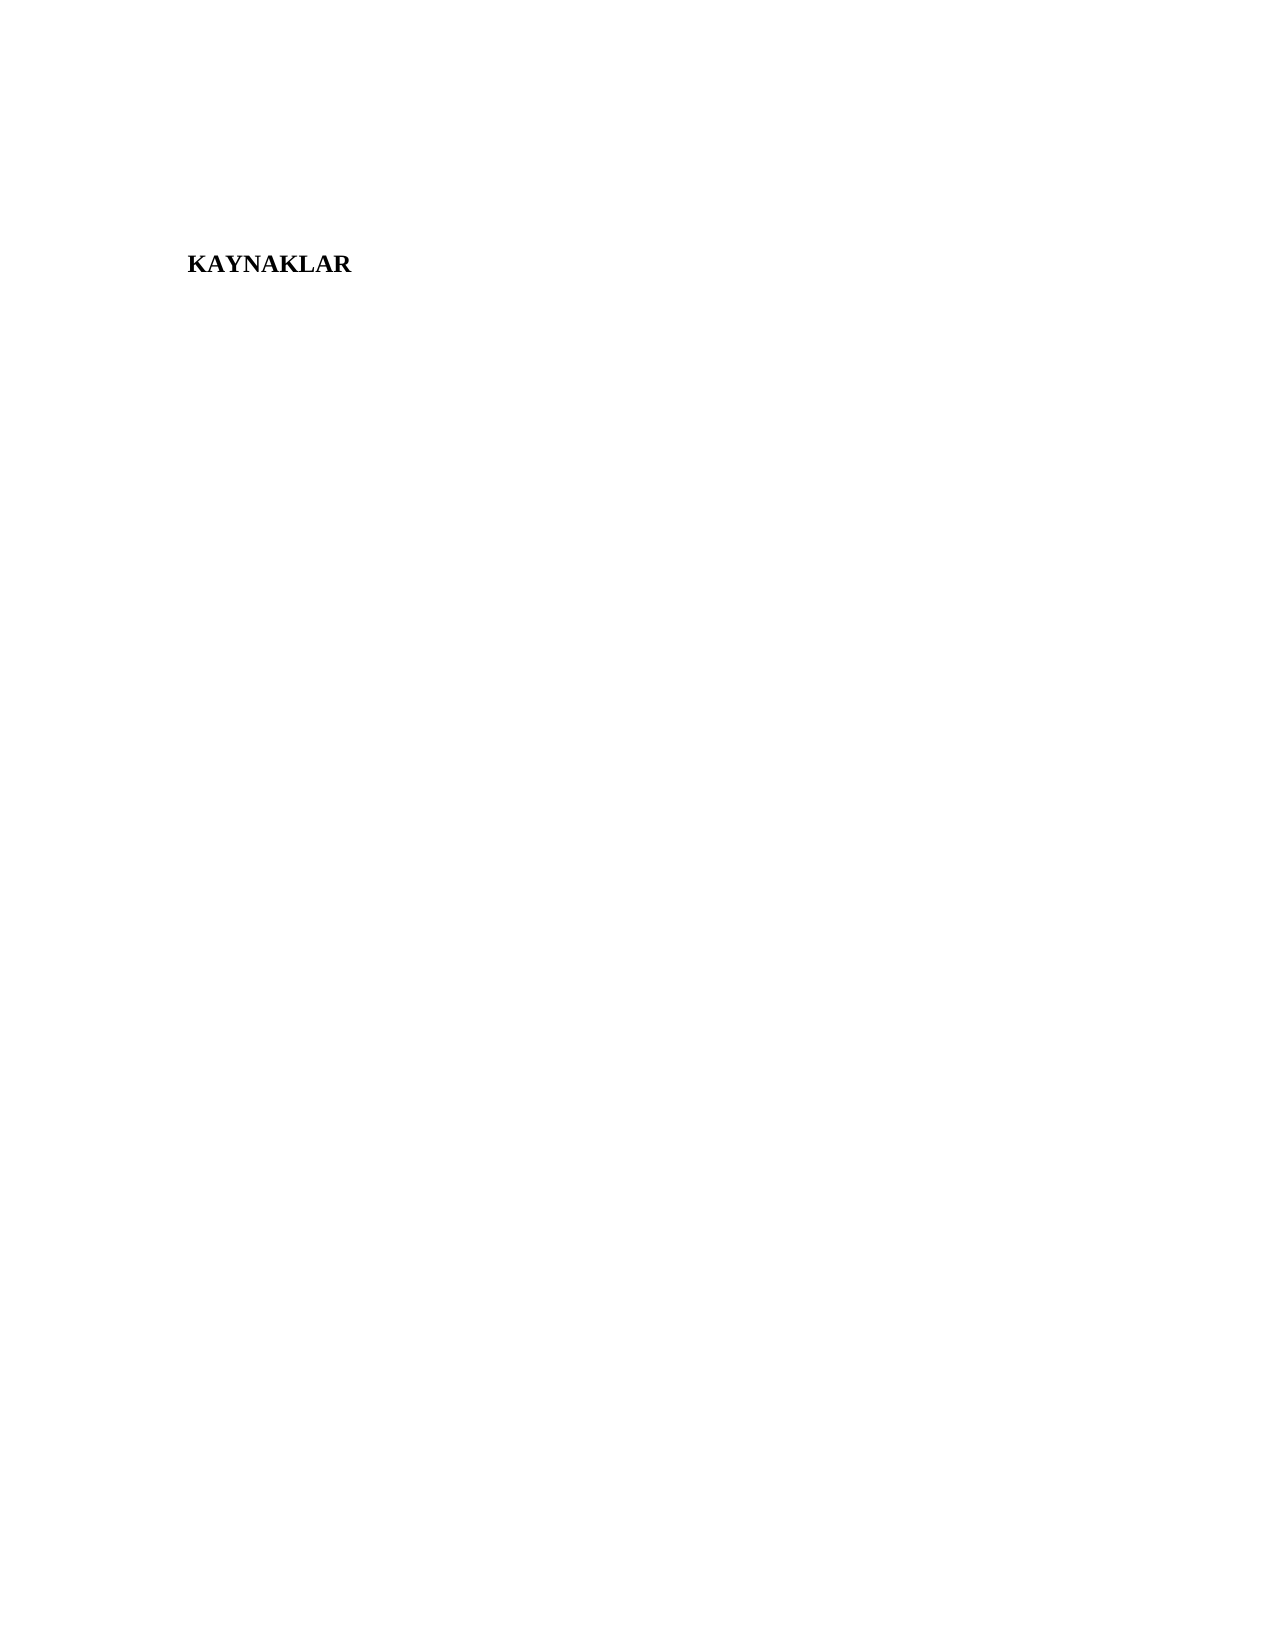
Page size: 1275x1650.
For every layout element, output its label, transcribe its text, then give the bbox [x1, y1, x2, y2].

text KAYNAKLAR [187, 150, 1087, 278]
